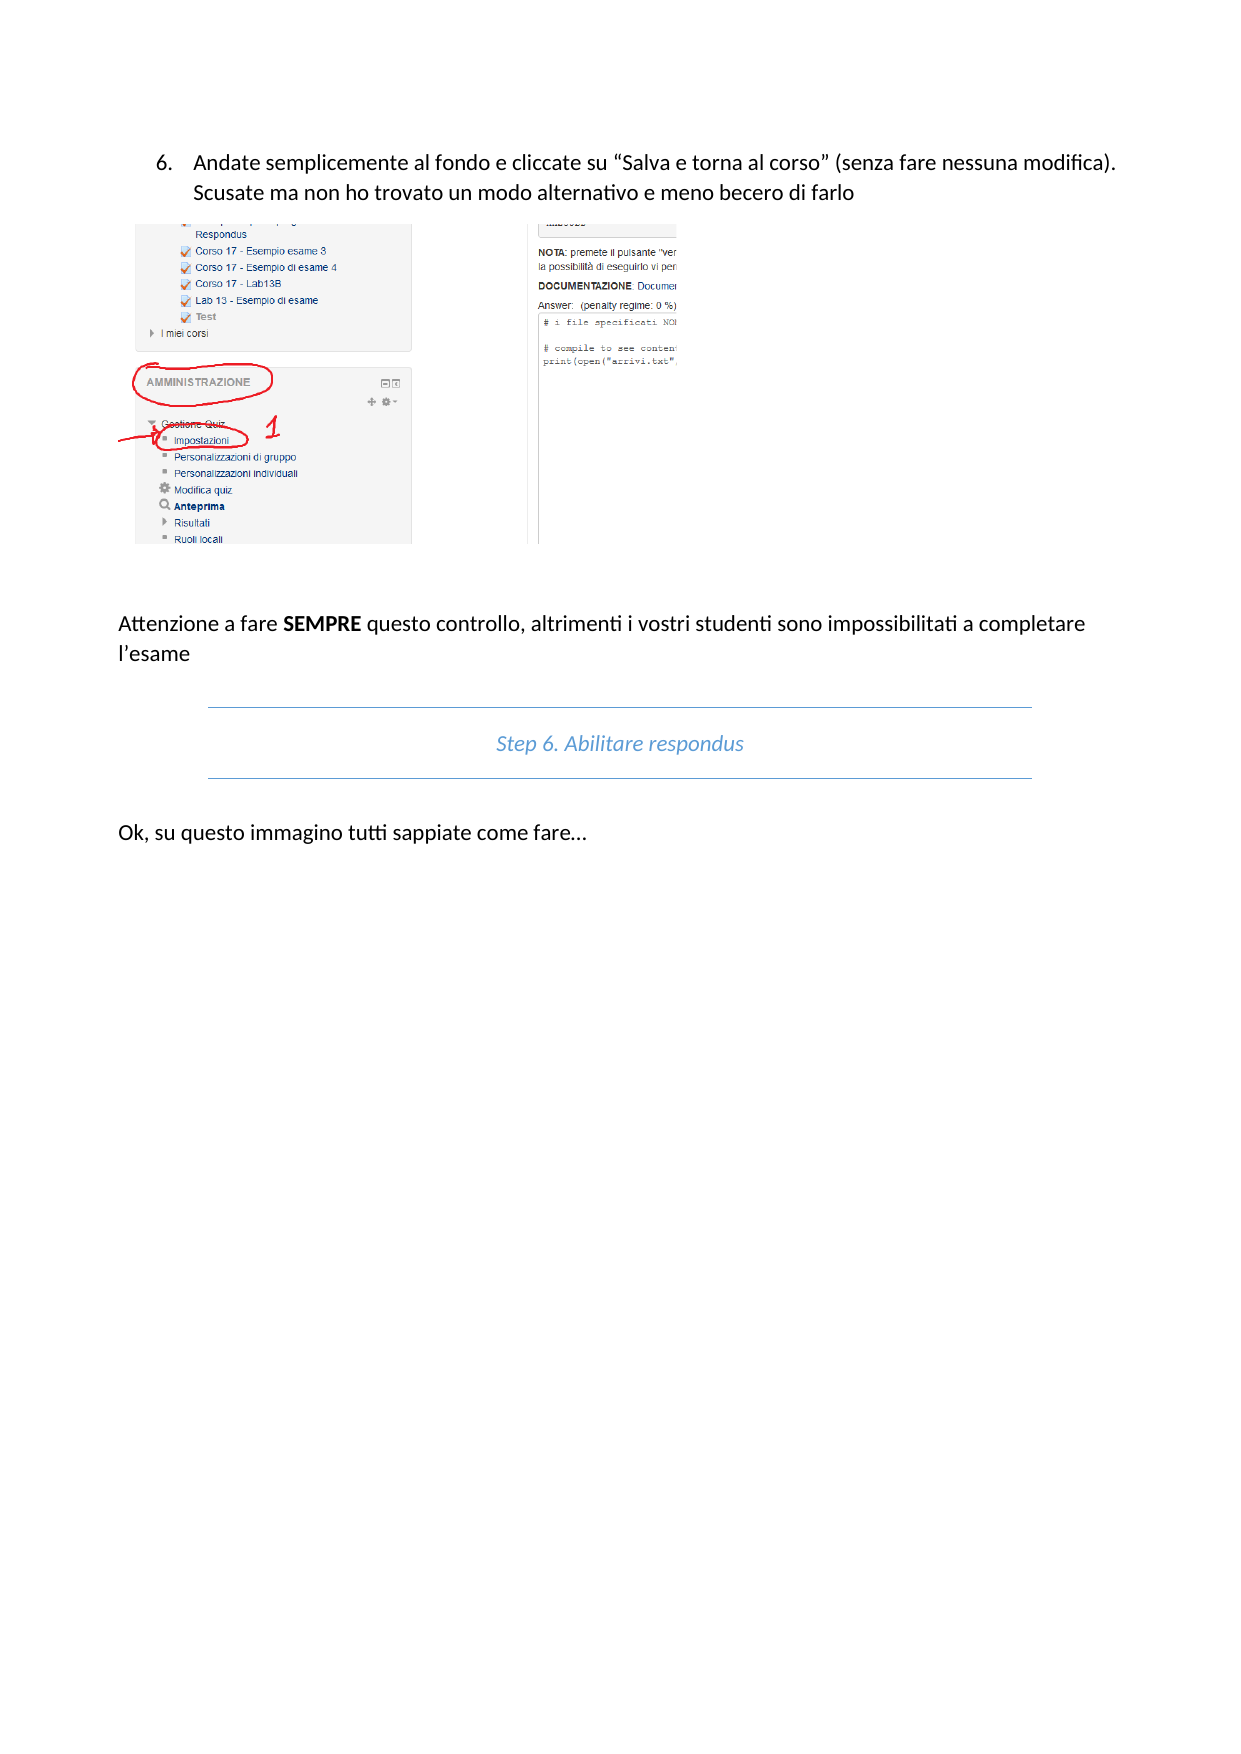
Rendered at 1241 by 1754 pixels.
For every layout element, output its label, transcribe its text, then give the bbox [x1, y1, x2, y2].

picture [118, 224, 677, 544]
list Andate semplicemente al fondo e cliccate su “Salva e torna al corso” (senza fare nessuna modifica). Scusate ma non ho trovato un modo alternativo e meno becero di farlo [156, 148, 1122, 206]
text Ok, su questo immagino tutti sappiate come fare… [118, 818, 1122, 847]
text Step 6. Abilitare respondus [208, 708, 1032, 778]
text Attenzione a fare SEMPRE questo controllo, altrimenti i vostri studenti sono impossibilitati a completare l’esame [118, 609, 1122, 667]
